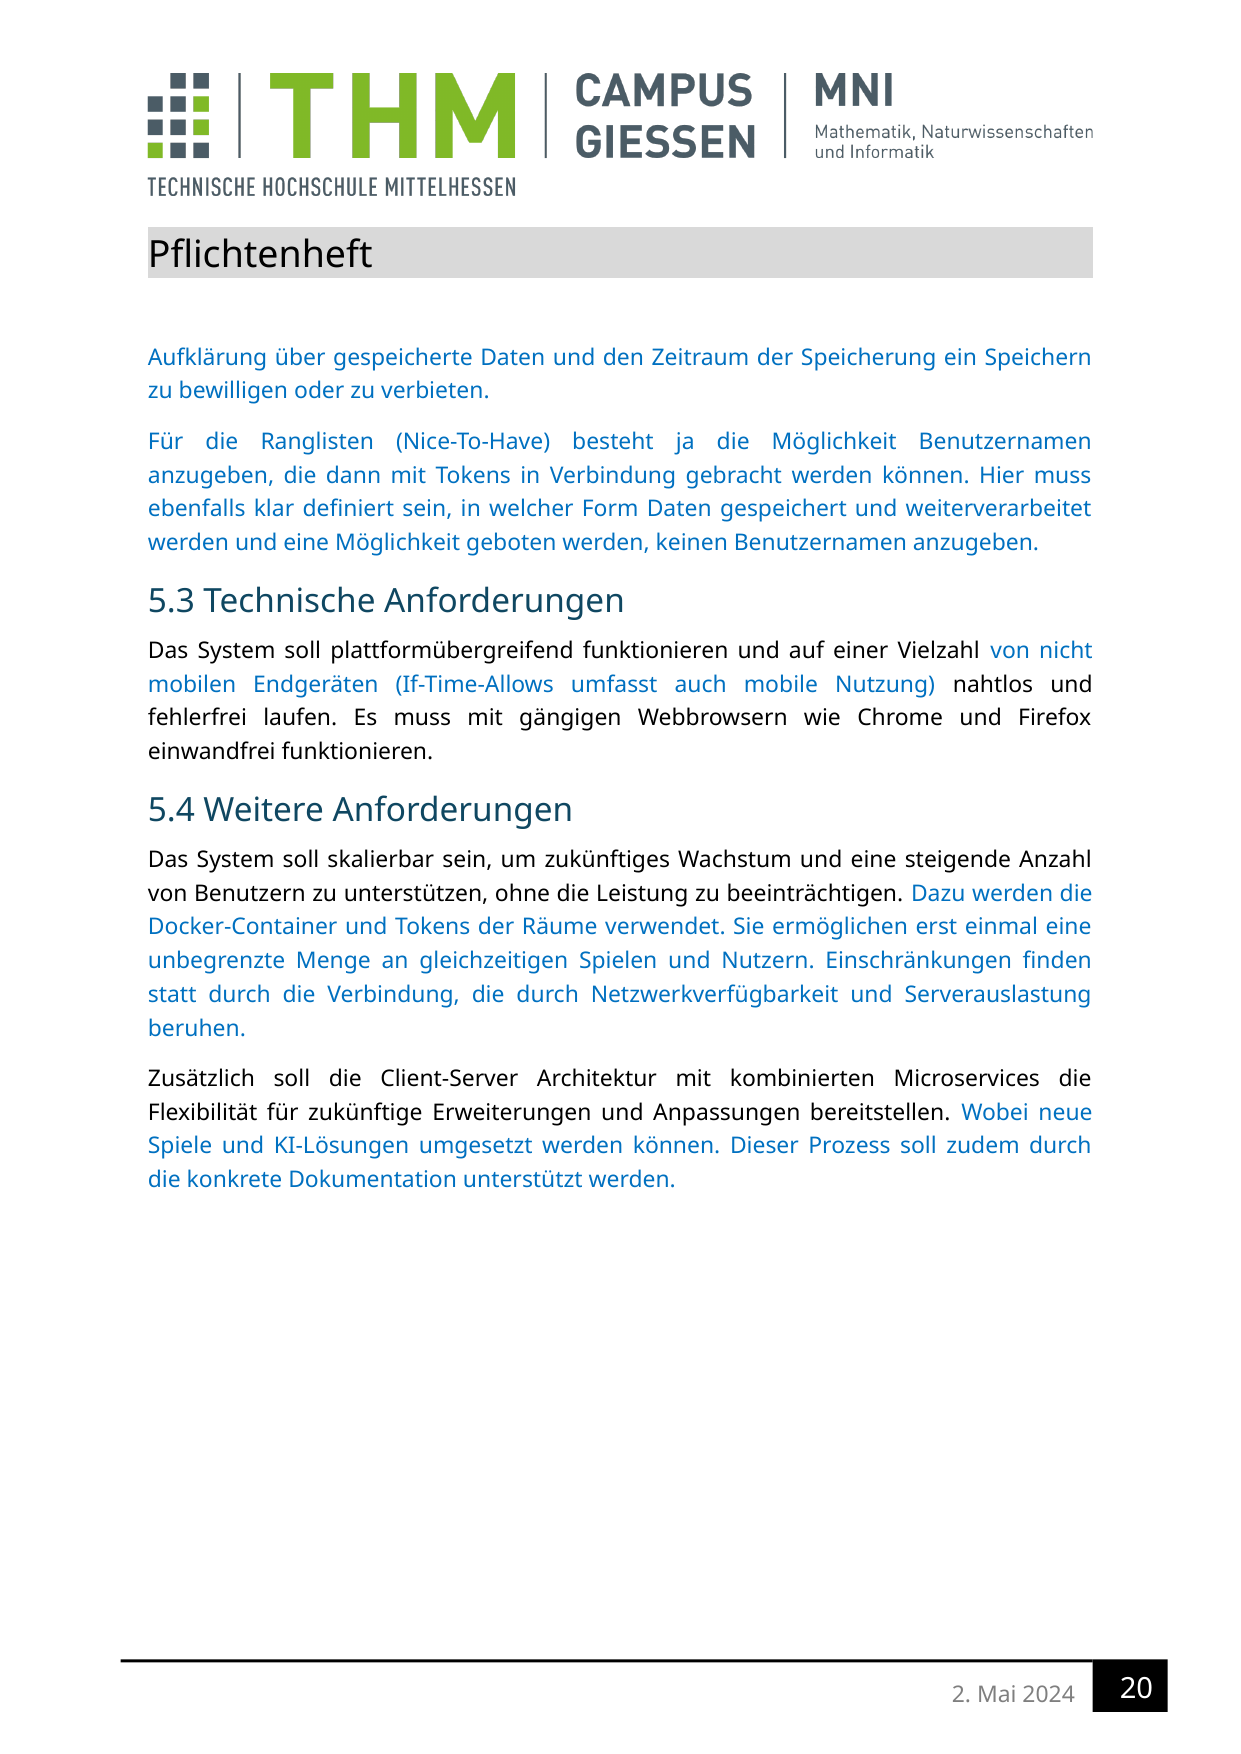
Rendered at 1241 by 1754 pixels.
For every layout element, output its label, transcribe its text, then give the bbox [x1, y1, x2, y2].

picture [147, 73, 1093, 196]
text Das System soll plattformübergreifend funktionieren und auf einer Vielzahl von nicht mobilen Endgeräten (If-Time-Allows umfasst auch mobile Nutzung) nahtlos und fehlerfrei laufen. Es muss mit gängigen Webbrowsern wie Chrome und Firefox einwandfrei funktionieren. [148, 634, 1093, 766]
text Zusätzlich soll die Client-Server Architektur mit kombinierten Microservices die Flexibilität für zukünftige Erweiterungen und Anpassungen bereitstellen. Wobei neue Spiele und KI-Lösungen umgesetzt werden können. Dieser Prozess soll zudem durch die konkrete Dokumentation unterstützt werden. [148, 1062, 1093, 1194]
subtitle 5.4 Weitere Anforderungen [148, 786, 1093, 831]
text Für die Ranglisten (Nice-To-Have) besteht ja die Möglichkeit Benutzernamen anzugeben, die dann mit Tokens in Verbindung gebracht werden können. Hier muss ebenfalls klar definiert sein, in welcher Form Daten gespeichert und weiterverarbeitet werden und eine Möglichkeit geboten werden, keinen Benutzernamen anzugeben. [148, 425, 1093, 557]
subtitle 5.3 Technische Anforderungen [148, 577, 1093, 622]
text Das System soll skalierbar sein, um zukünftiges Wachstum und eine steigende Anzahl von Benutzern zu unterstützen, ohne die Leistung zu beeinträchtigen. Dazu werden die Docker-Container und Tokens der Räume verwendet. Sie ermöglichen erst einmal eine unbegrenzte Menge an gleichzeitigen Spielen und Nutzern. Einschränkungen finden statt durch die Verbindung, die durch Netzwerkverfügbarkeit und Serverauslastung beruhen. [148, 843, 1093, 1043]
